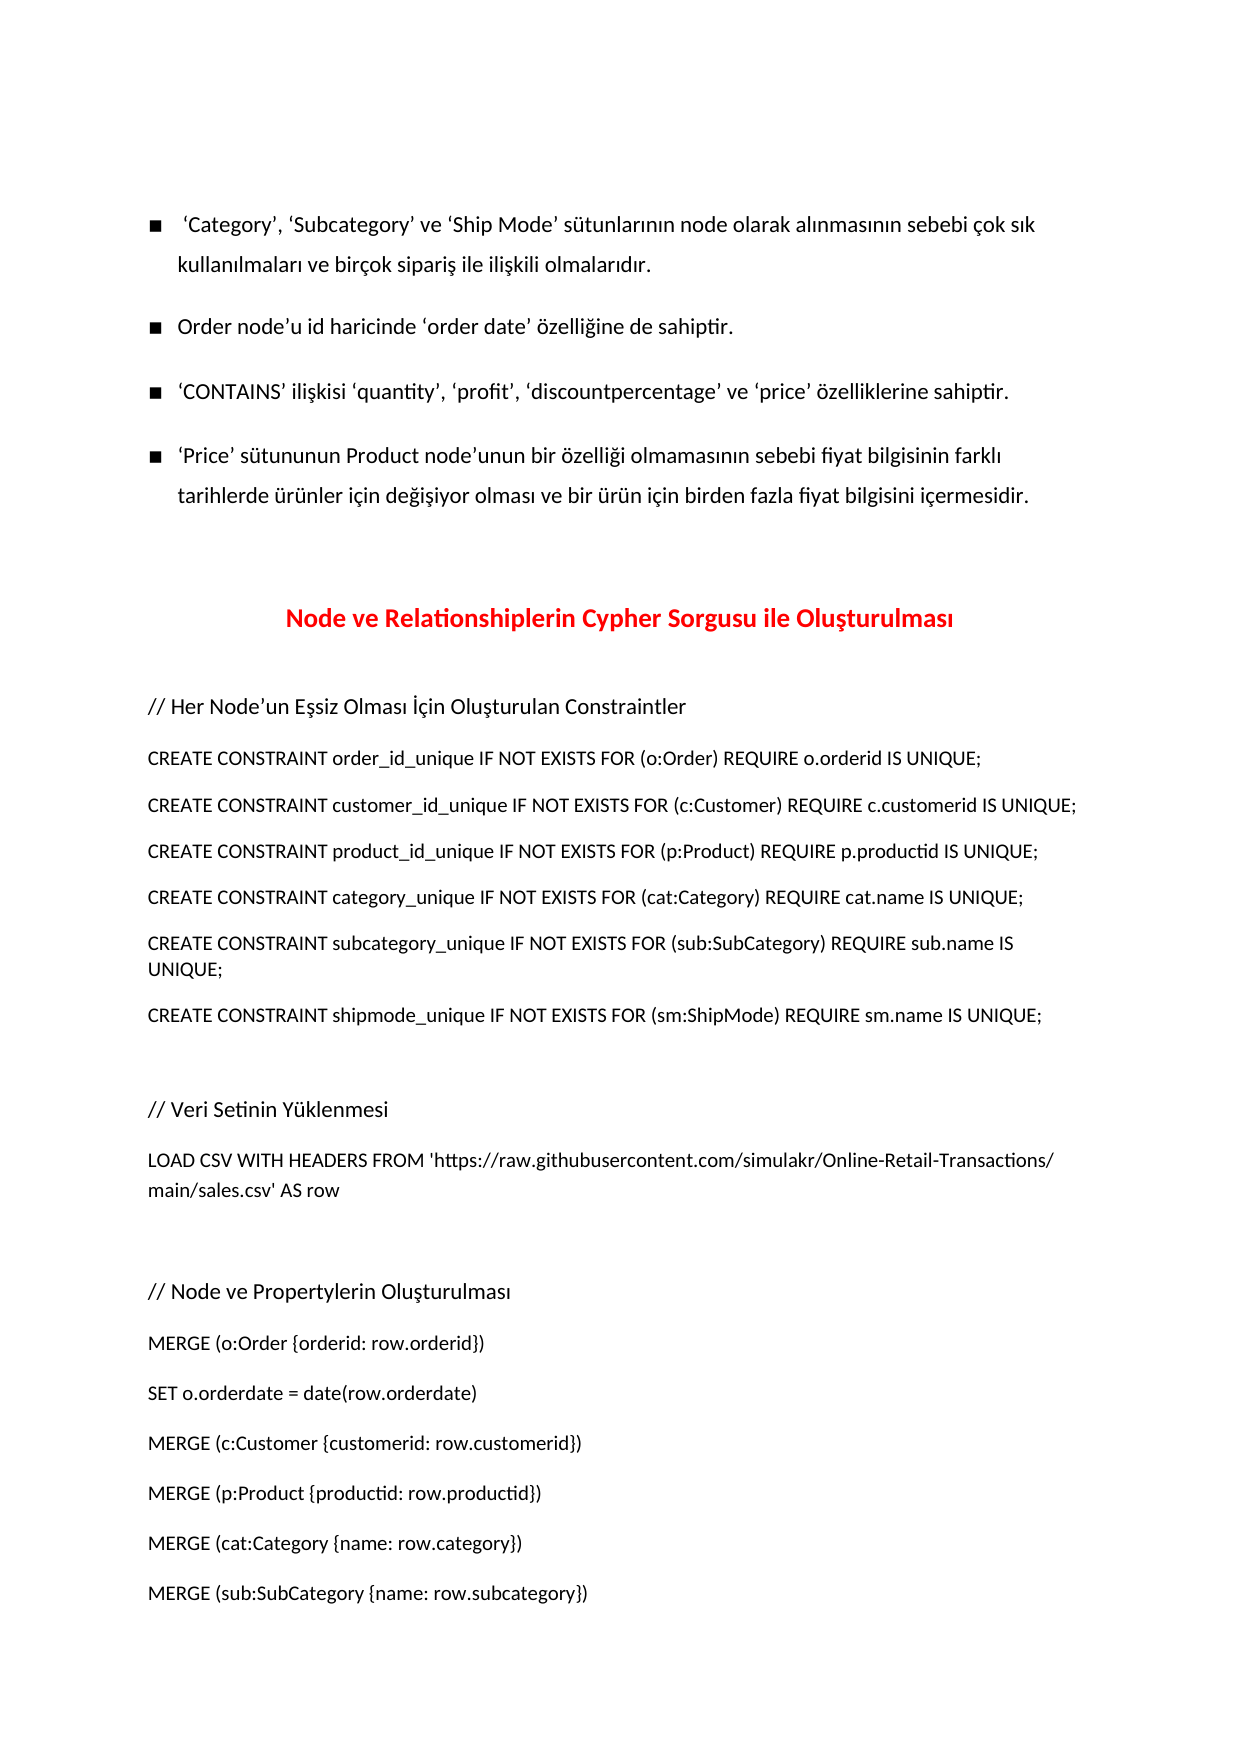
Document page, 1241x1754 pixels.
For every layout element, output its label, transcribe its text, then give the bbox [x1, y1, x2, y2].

text // Her Node’un Eşsiz Olması İçin Oluşturulan Constraintler [148, 692, 1093, 721]
text CREATE CONSTRAINT category_unique IF NOT EXISTS FOR (cat:Category) REQUIRE cat.name IS UNIQUE; [148, 884, 1093, 910]
text CREATE CONSTRAINT shipmode_unique IF NOT EXISTS FOR (sm:ShipMode) REQUIRE sm.name IS UNIQUE; [148, 1002, 1093, 1028]
text MERGE (p:Product {productid: row.productid}) [148, 1480, 1093, 1505]
text SET o.orderdate = date(row.orderdate) [148, 1380, 1093, 1405]
text MERGE (cat:Category {name: row.category}) [148, 1530, 1093, 1555]
text MERGE (o:Order {orderid: row.orderid}) [148, 1330, 1093, 1355]
text // Node ve Propertylerin Oluşturulması [148, 1277, 1093, 1305]
subtitle Node ve Relationshiplerin Cypher Sorgusu ile Oluşturulması [148, 602, 1093, 634]
text MERGE (sub:SubCategory {name: row.subcategory}) [148, 1580, 1093, 1605]
list ‘Price’ sütununun Product node’unun bir özelliği olmamasının sebebi fiyat bilgisinin farklı tarihlerde ürünler için değişiyor olması ve bir ürün için birden fazla fiyat bilgisini içermesidir. [148, 439, 1093, 509]
text LOAD CSV WITH HEADERS FROM 'https://raw.githubusercontent.com/simulakr/Online-Retail-Transactions/main/sales.csv' AS row [148, 1148, 1093, 1202]
list ‘CONTAINS’ ilişkisi ‘quantity’, ‘profit’, ‘discountpercentage’ ve ‘price’ özelliklerine sahiptir. [148, 374, 1093, 406]
list Order node’u id haricinde ‘order date’ özelliğine de sahiptir. [148, 310, 1093, 341]
text CREATE CONSTRAINT customer_id_unique IF NOT EXISTS FOR (c:Customer) REQUIRE c.customerid IS UNIQUE; [148, 792, 1093, 817]
text // Veri Setinin Yüklenmesi [148, 1095, 1093, 1123]
text CREATE CONSTRAINT order_id_unique IF NOT EXISTS FOR (o:Order) REQUIRE o.orderid IS UNIQUE; [148, 746, 1093, 771]
text CREATE CONSTRAINT subcategory_unique IF NOT EXISTS FOR (sub:SubCategory) REQUIRE sub.name IS UNIQUE; [148, 931, 1093, 981]
text MERGE (c:Customer {customerid: row.customerid}) [148, 1430, 1093, 1455]
list ‘Category’, ‘Subcategory’ ve ‘Ship Mode’ sütunlarının node olarak alınmasının sebebi çok sık kullanılmaları ve birçok sipariş ile ilişkili olmalarıdır. [148, 208, 1093, 278]
text CREATE CONSTRAINT product_id_unique IF NOT EXISTS FOR (p:Product) REQUIRE p.productid IS UNIQUE; [148, 838, 1093, 863]
